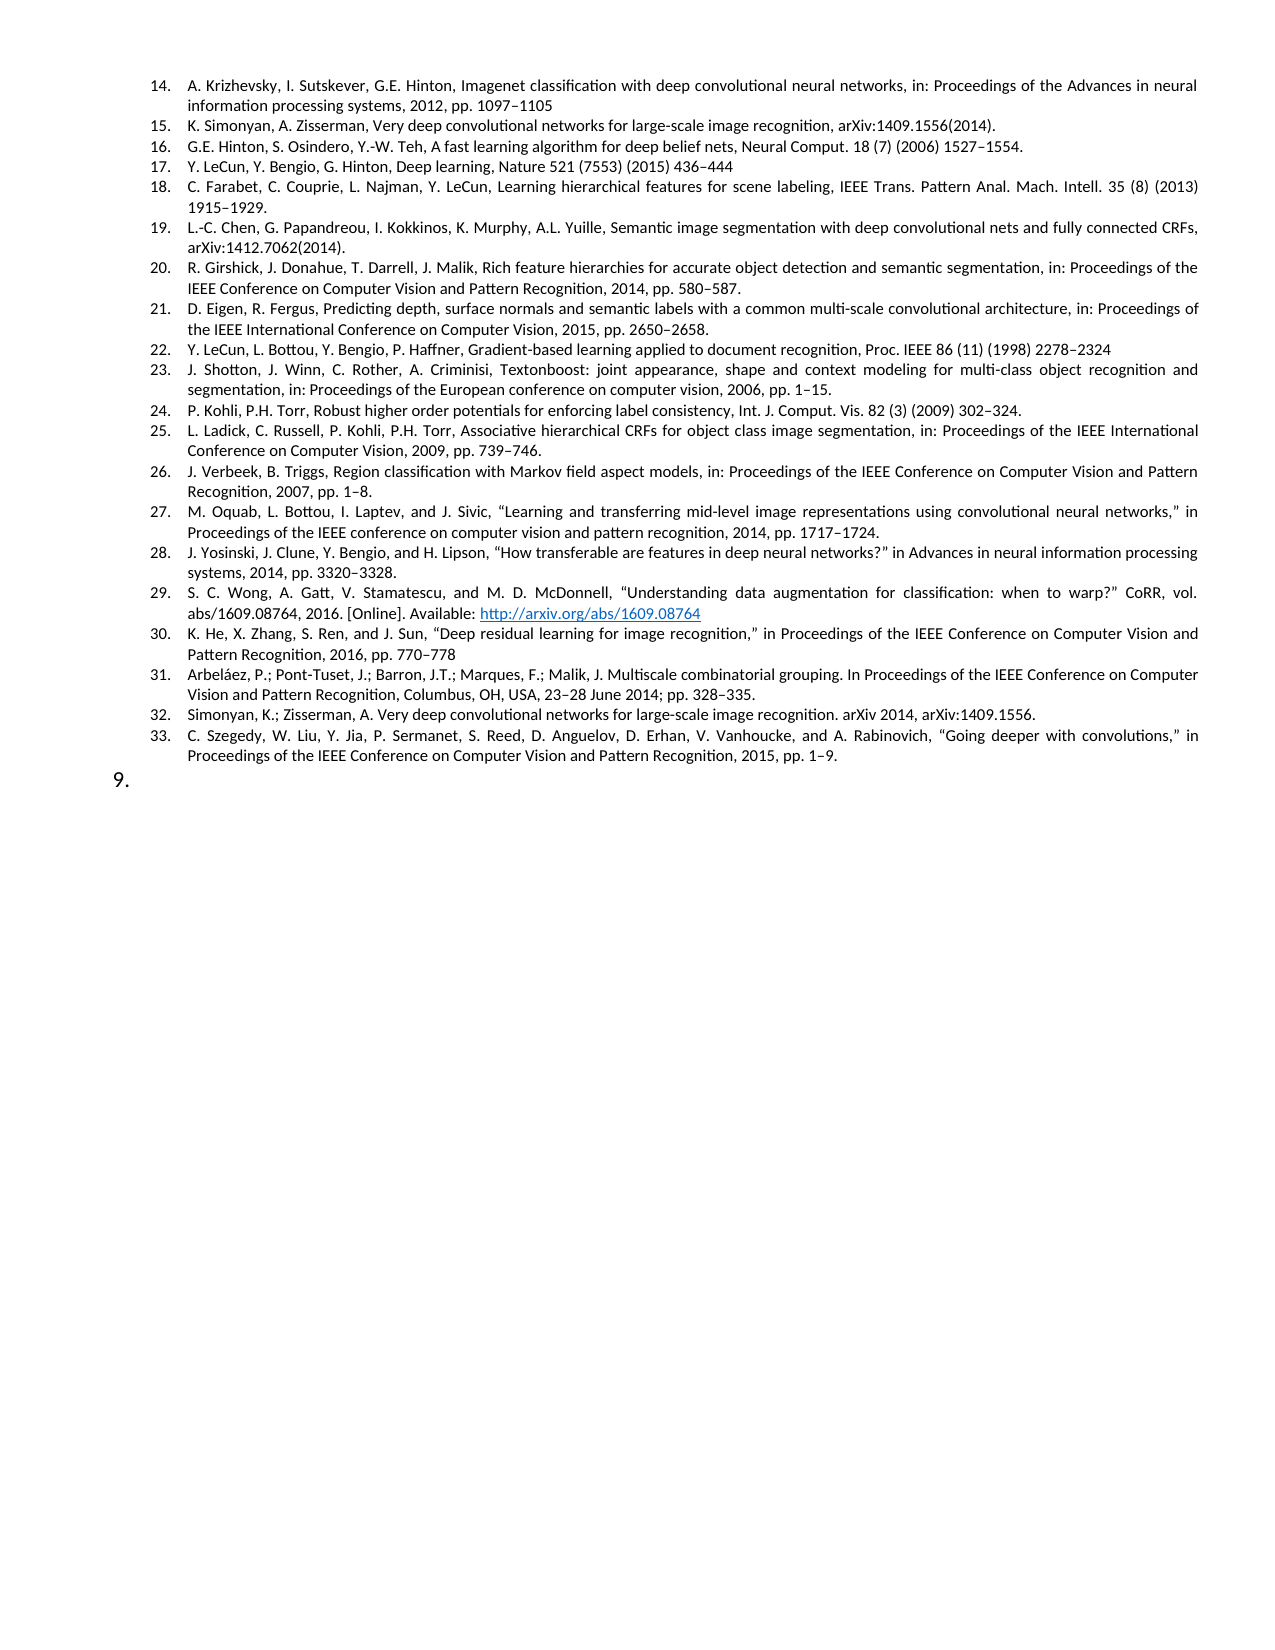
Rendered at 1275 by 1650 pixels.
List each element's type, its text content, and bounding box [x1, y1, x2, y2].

list J. Shotton, J. Winn, C. Rother, A. Criminisi, Textonboost: joint appearance, shape and context modeling for multi-class object recognition and segmentation, in: Proceedings of the European conference on computer vision, 2006, pp. 1–15. [150, 359, 1200, 400]
list C. Szegedy, W. Liu, Y. Jia, P. Sermanet, S. Reed, D. Anguelov, D. Erhan, V. Vanhoucke, and A. Rabinovich, “Going deeper with convolutions,” in Proceedings of the IEEE Conference on Computer Vision and Pattern Recognition, 2015, pp. 1–9. [150, 725, 1200, 766]
list Simonyan, K.; Zisserman, A. Very deep convolutional networks for large-scale image recognition. arXiv 2014, arXiv:1409.1556. [150, 705, 1200, 725]
list G.E. Hinton, S. Osindero, Y.-W. Teh, A fast learning algorithm for deep belief nets, Neural Comput. 18 (7) (2006) 1527–1554. [150, 136, 1200, 156]
list D. Eigen, R. Fergus, Predicting depth, surface normals and semantic labels with a common multi-scale convolutional architecture, in: Proceedings of the IEEE International Conference on Computer Vision, 2015, pp. 2650–2658. [150, 298, 1200, 339]
list A. Krizhevsky, I. Sutskever, G.E. Hinton, Imagenet classification with deep convolutional neural networks, in: Proceedings of the Advances in neural information processing systems, 2012, pp. 1097–1105 [150, 75, 1200, 116]
list M. Oquab, L. Bottou, I. Laptev, and J. Sivic, “Learning and transferring mid-level image representations using convolutional neural networks,” in Proceedings of the IEEE conference on computer vision and pattern recognition, 2014, pp. 1717–1724. [150, 502, 1200, 542]
list K. He, X. Zhang, S. Ren, and J. Sun, “Deep residual learning for image recognition,” in Proceedings of the IEEE Conference on Computer Vision and Pattern Recognition, 2016, pp. 770–778 [150, 623, 1200, 664]
list C. Farabet, C. Couprie, L. Najman, Y. LeCun, Learning hierarchical features for scene labeling, IEEE Trans. Pattern Anal. Mach. Intell. 35 (8) (2013) 1915–1929. [150, 177, 1200, 217]
list Y. LeCun, L. Bottou, Y. Bengio, P. Haffner, Gradient-based learning applied to document recognition, Proc. IEEE 86 (11) (1998) 2278–2324 [150, 339, 1200, 359]
list K. Simonyan, A. Zisserman, Very deep convolutional networks for large-scale image recognition, arXiv:1409.1556(2014). [150, 116, 1200, 136]
list J. Verbeek, B. Triggs, Region classification with Markov field aspect models, in: Proceedings of the IEEE Conference on Computer Vision and Pattern Recognition, 2007, pp. 1–8. [150, 461, 1200, 502]
list L. Ladick, C. Russell, P. Kohli, P.H. Torr, Associative hierarchical CRFs for object class image segmentation, in: Proceedings of the IEEE International Conference on Computer Vision, 2009, pp. 739–746. [150, 420, 1200, 461]
list R. Girshick, J. Donahue, T. Darrell, J. Malik, Rich feature hierarchies for accurate object detection and semantic segmentation, in: Proceedings of the IEEE Conference on Computer Vision and Pattern Recognition, 2014, pp. 580–587. [150, 258, 1200, 298]
list J. Yosinski, J. Clune, Y. Bengio, and H. Lipson, “How transferable are features in deep neural networks?” in Advances in neural information processing systems, 2014, pp. 3320–3328. [150, 542, 1200, 583]
list P. Kohli, P.H. Torr, Robust higher order potentials for enforcing label consistency, Int. J. Comput. Vis. 82 (3) (2009) 302–324. [150, 400, 1200, 420]
list S. C. Wong, A. Gatt, V. Stamatescu, and M. D. McDonnell, “Understanding data augmentation for classification: when to warp?” CoRR, vol. abs/1609.08764, 2016. [Online]. Available: http://arxiv.org/abs/1609.08764 [150, 583, 1200, 623]
list Arbeláez, P.; Pont-Tuset, J.; Barron, J.T.; Marques, F.; Malik, J. Multiscale combinatorial grouping. In Proceedings of the IEEE Conference on Computer Vision and Pattern Recognition, Columbus, OH, USA, 23–28 June 2014; pp. 328–335. [150, 664, 1200, 705]
list Y. LeCun, Y. Bengio, G. Hinton, Deep learning, Nature 521 (7553) (2015) 436–444 [150, 156, 1200, 177]
list L.-C. Chen, G. Papandreou, I. Kokkinos, K. Murphy, A.L. Yuille, Semantic image segmentation with deep convolutional nets and fully connected CRFs, arXiv:1412.7062(2014). [150, 217, 1200, 258]
